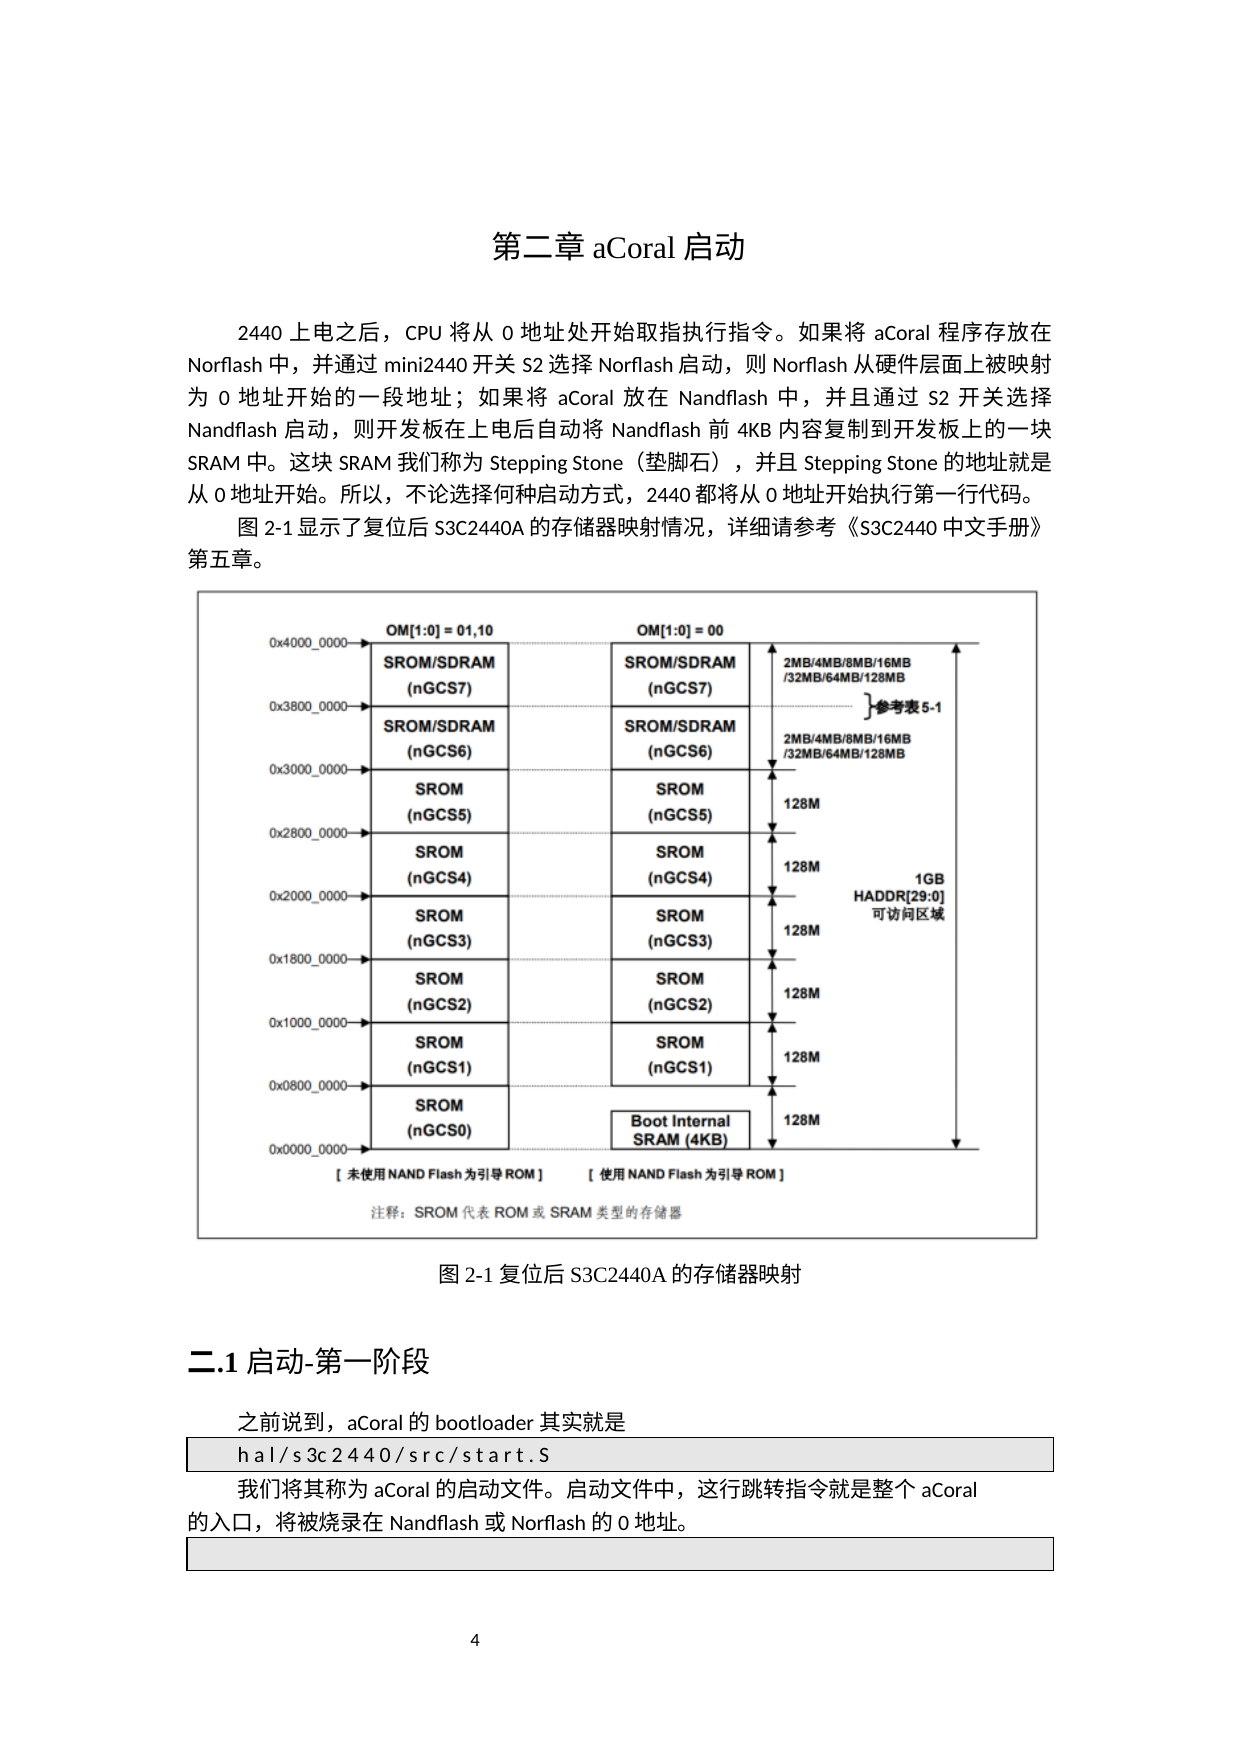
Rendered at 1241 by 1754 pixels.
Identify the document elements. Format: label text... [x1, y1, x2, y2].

text 我们将其称为 aCoral 的启动文件。启动文件中，这行跳转指令就是整个 aCoral [187, 1472, 1053, 1504]
text 图 2-1 复位后 S3C2440A 的存储器映射 [187, 1257, 1053, 1289]
subtitle 启动-第一阶段 [187, 1327, 1053, 1392]
text 图2-1显示了复位后 S3C2440A 的存储器映射情况，详细请参考《S3C2440 中文手册》第五章。 [187, 509, 1053, 574]
text h a l / s 3c 2 4 4 0 / s r c / s t a r t . S [188, 1438, 1053, 1471]
text 2440 上电之后，CPU 将从 0 地址处开始取指执行指令。如果将 aCoral 程序存放在 Norflash 中，并通过 mini2440 开关 S2 选择 Norflash 启动，则 Norflash 从硬件层面上被映射为 0 地址开始的一段地址；如果将 aCoral 放在 Nandflash 中，并且通过 S2 开关选择 Nandflash 启动，则开发板在上电后自动将 Nandflash 前 4KB 内容复制到开发板上的一块 SRAM 中。这块 SRAM 我们称为 Stepping Stone（垫脚石），并且 Stepping Stone 的地址就是从 0 地址开始。所以，不论选择何种启动方式，2440 都将从 0 地址开始执行第一行代码。 [187, 314, 1053, 509]
text 的入口，将被烧录在 Nandflash 或 Norflash 的 0 地址。 [187, 1504, 1053, 1537]
picture [187, 580, 1052, 1251]
subtitle aCoral 启动 [187, 212, 1053, 277]
text 之前说到，aCoral 的 bootloader 其实就是 [187, 1404, 1053, 1437]
